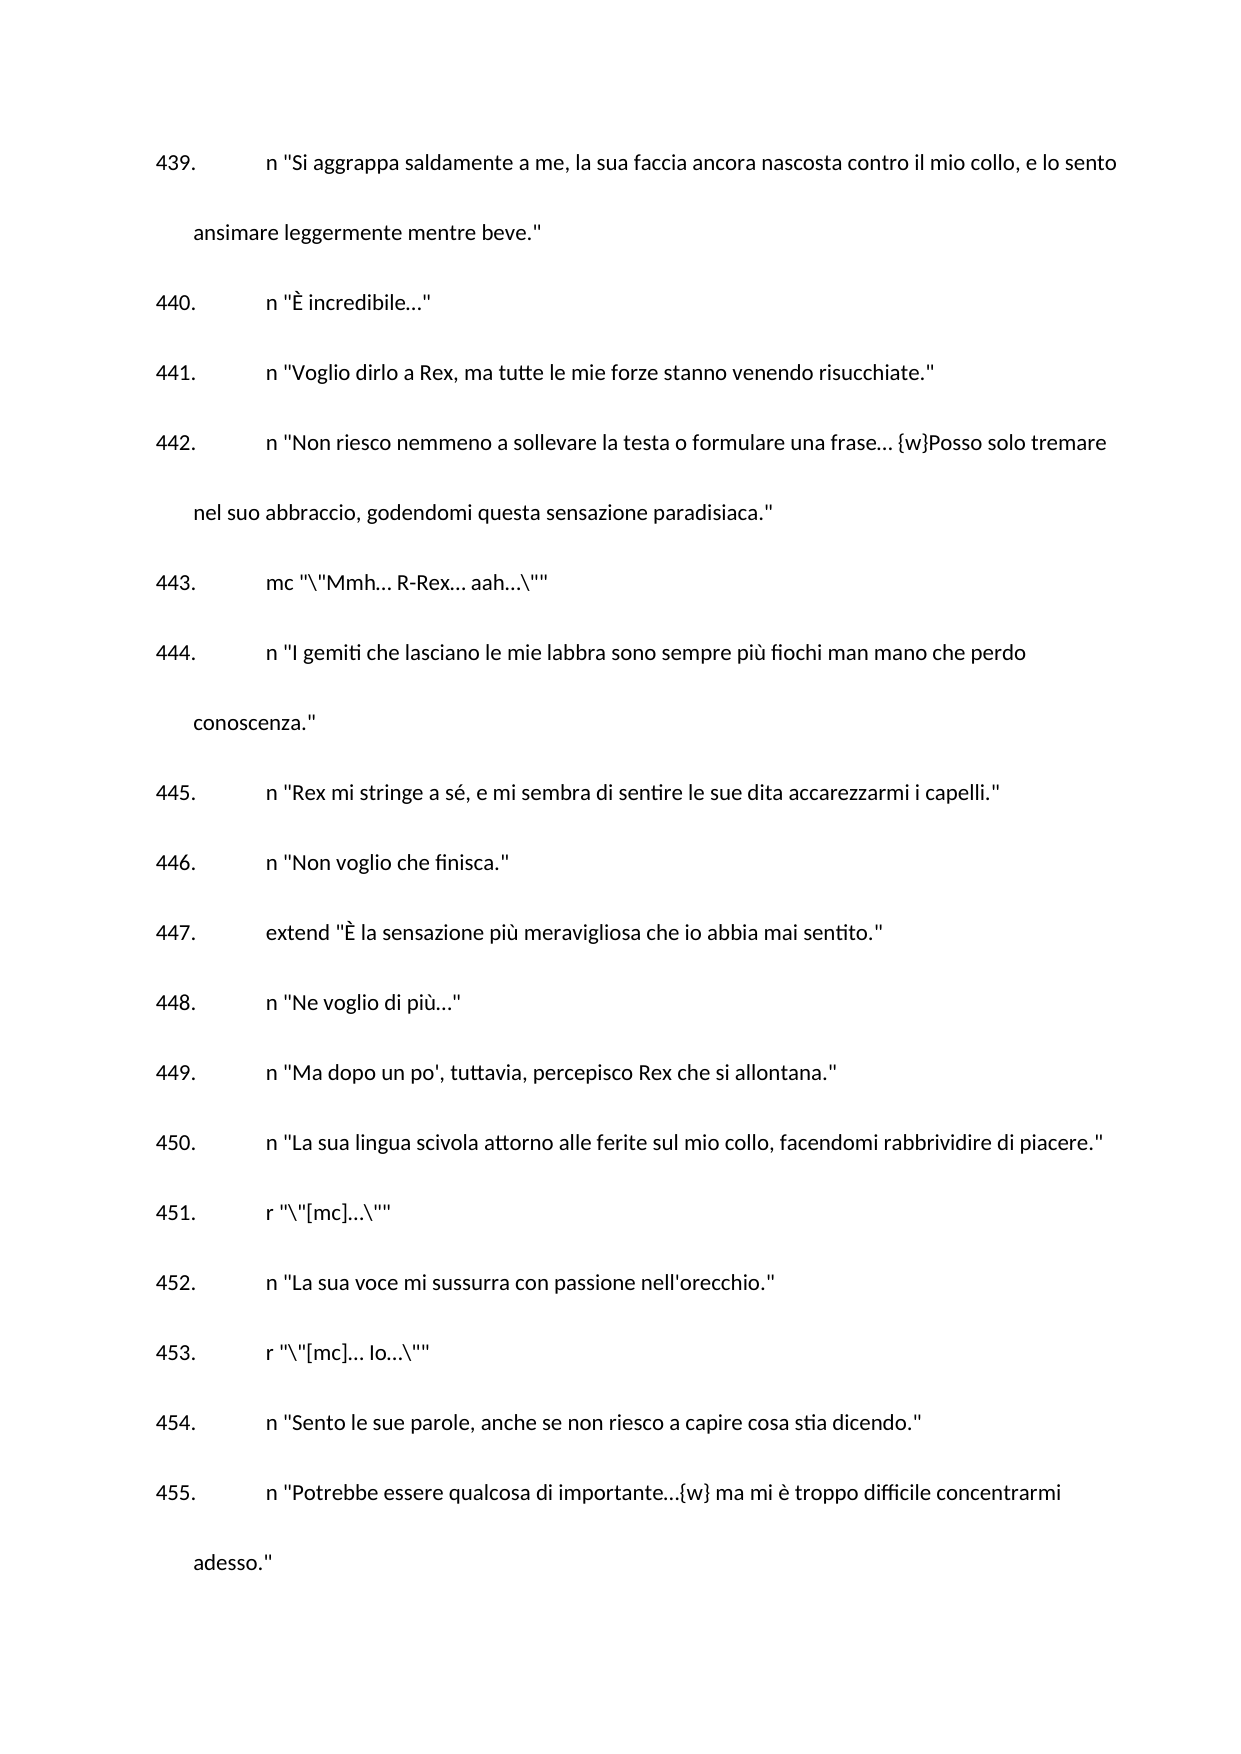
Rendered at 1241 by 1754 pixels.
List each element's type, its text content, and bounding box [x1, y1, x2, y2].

list n "Non voglio che finisca." [156, 848, 1122, 876]
list r "\"[mc]…\"" [156, 1198, 1122, 1226]
list n "Rex mi stringe a sé, e mi sembra di sentire le sue dita accarezzarmi i capelli." [156, 778, 1122, 806]
list extend "È la sensazione più meravigliosa che io abbia mai sentito." [156, 918, 1122, 946]
list n "Sento le sue parole, anche se non riesco a capire cosa stia dicendo." [156, 1408, 1122, 1436]
list n "Potrebbe essere qualcosa di importante…{w} ma mi è troppo difficile concentrarmi adesso." [156, 1478, 1122, 1576]
list n "I gemiti che lasciano le mie labbra sono sempre più fiochi man mano che perdo conoscenza." [156, 638, 1122, 736]
list n "Non riesco nemmeno a sollevare la testa o formulare una frase… {w}Posso solo tremare nel suo abbraccio, godendomi questa sensazione paradisiaca." [156, 428, 1122, 526]
list n "La sua voce mi sussurra con passione nell'orecchio." [156, 1268, 1122, 1296]
list n "È incredibile…" [156, 288, 1122, 316]
list n "Ma dopo un po', tuttavia, percepisco Rex che si allontana." [156, 1058, 1122, 1086]
list r "\"[mc]… Io…\"" [156, 1338, 1122, 1366]
list n "Ne voglio di più…" [156, 988, 1122, 1016]
list n "Si aggrappa saldamente a me, la sua faccia ancora nascosta contro il mio collo, e lo sento ansimare leggermente mentre beve." [156, 148, 1122, 246]
list mc "\"Mmh… R-Rex… aah…\"" [156, 568, 1122, 596]
list n "Voglio dirlo a Rex, ma tutte le mie forze stanno venendo risucchiate." [156, 358, 1122, 386]
list n "La sua lingua scivola attorno alle ferite sul mio collo, facendomi rabbrividire di piacere." [156, 1128, 1122, 1156]
